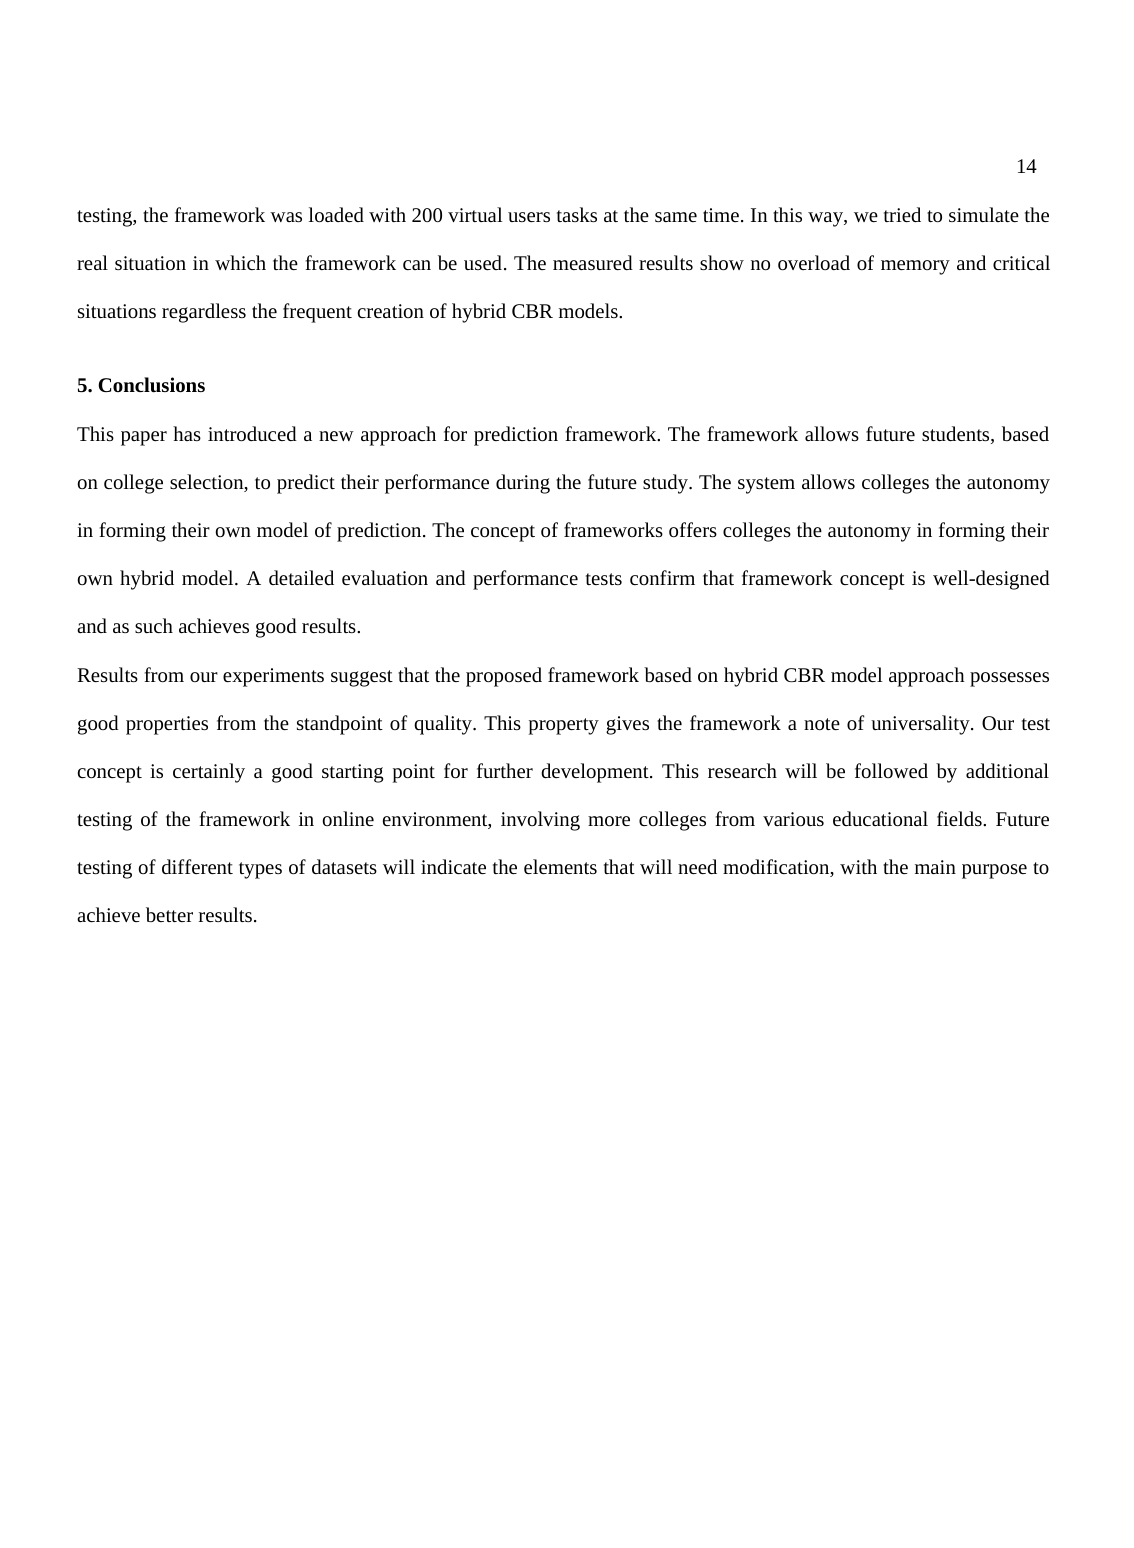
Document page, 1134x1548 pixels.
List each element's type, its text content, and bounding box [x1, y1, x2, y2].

text Conclusions [77, 372, 1051, 397]
text Results from our experiments suggest that the proposed framework based on hybrid CBR model approach possesses good properties from the standpoint of quality. This property gives the framework a note of universality. Our test concept is certainly a good starting point for further development. This research will be followed by additional testing of the framework in online environment, involving more colleges from various educational fields. Future testing of different types of datasets will indicate the elements that will need modification, with the main purpose to achieve better results. [77, 663, 1051, 927]
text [77, 203, 1051, 323]
text This paper has introduced a new approach for prediction framework. The framework allows future students, based on college selection, to predict their performance during the future study. The system allows colleges the autonomy in forming their own model of prediction. The concept of frameworks offers colleges the autonomy in forming their own hybrid model. A detailed evaluation and performance tests confirm that framework concept is well-designed and as such achieves good results. [77, 422, 1051, 638]
